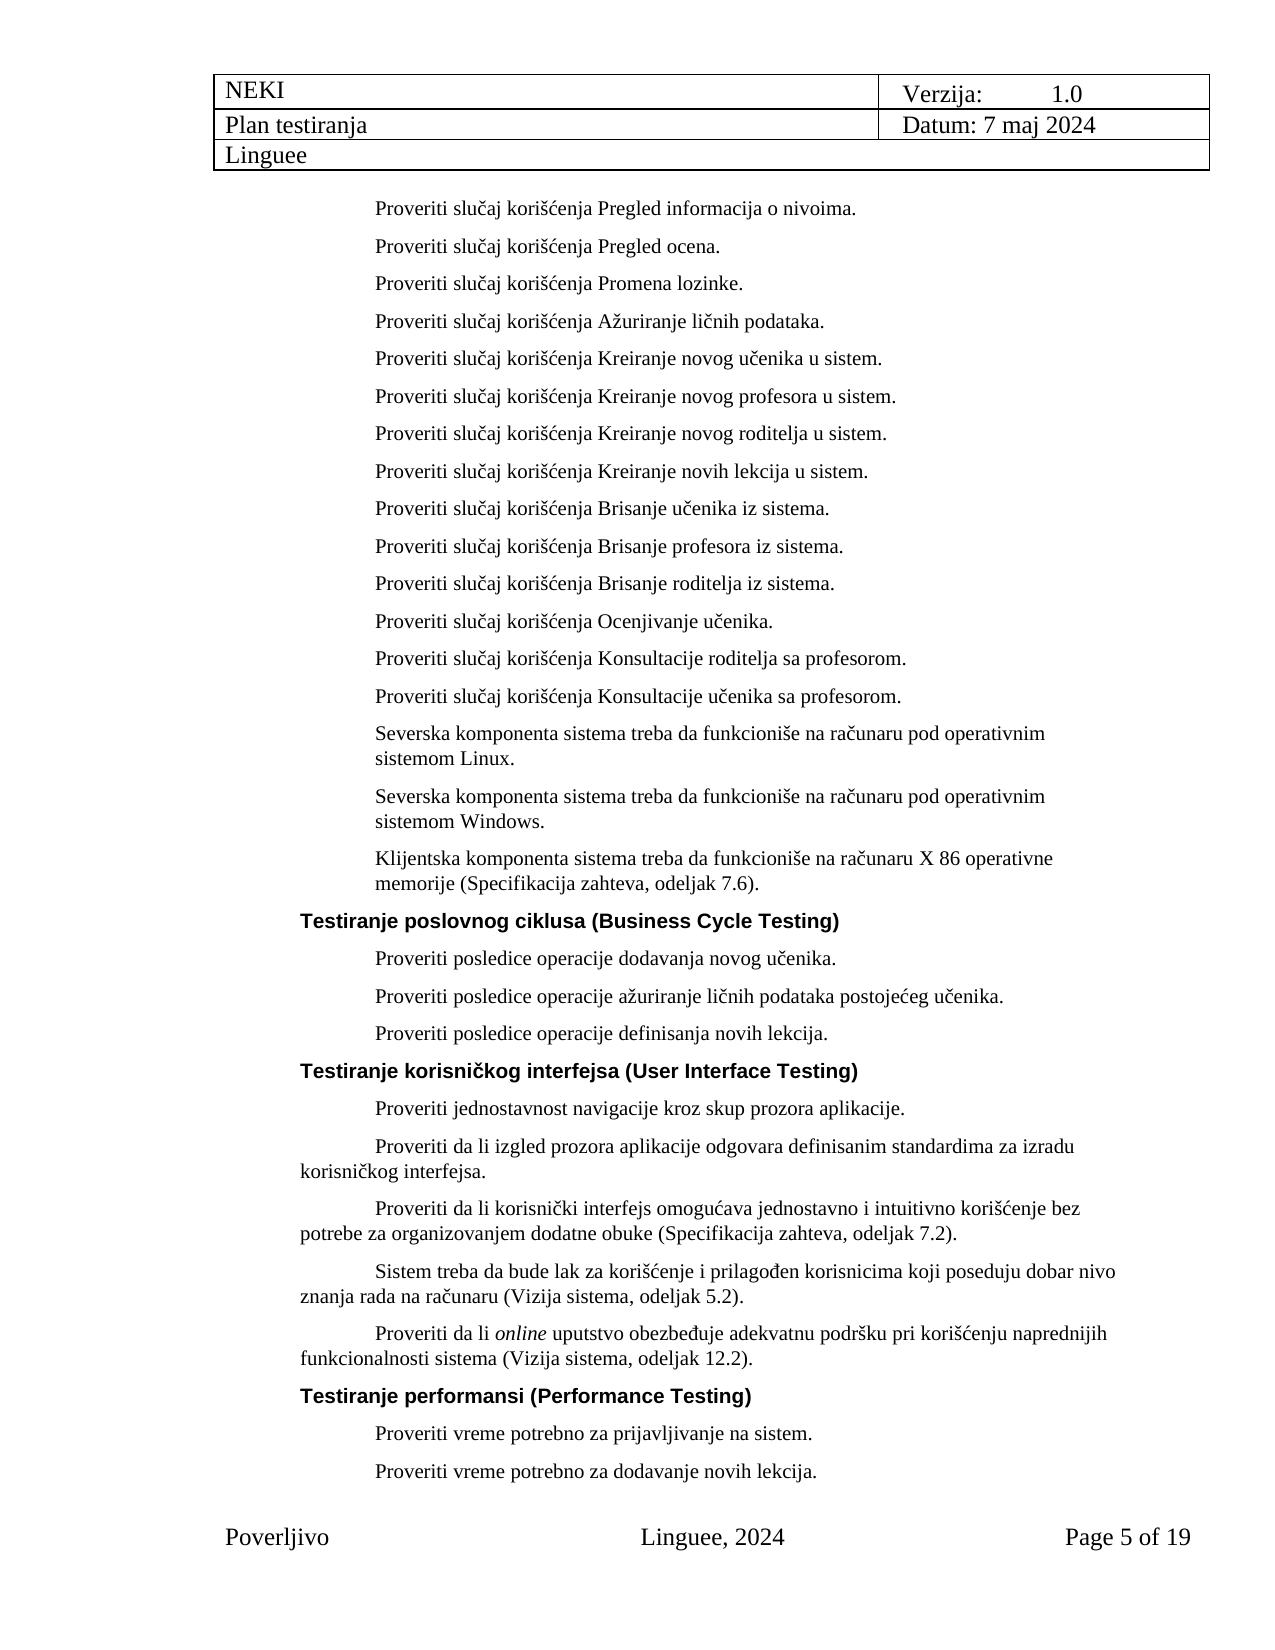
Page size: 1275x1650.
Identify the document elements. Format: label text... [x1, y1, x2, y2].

text Proveriti posledice operacije ažuriranje ličnih podataka postojećeg učenika. [375, 983, 1125, 1008]
text Proveriti slučaj korišćenja Konsultacije roditelja sa profesorom. [375, 645, 1125, 670]
text Proveriti slučaj korišćenja Pregled informacija o nivoima. [375, 195, 1125, 220]
text Klijentska komponenta sistema treba da funkcioniše na računaru X 86 operativne memorije (Specifikacija zahteva, odeljak 7.6). [375, 845, 1125, 895]
text Proveriti posledice operacije dodavanja novog učenika. [375, 945, 1125, 970]
text Proveriti posledice operacije definisanja novih lekcija. [375, 1020, 1125, 1045]
text Testiranje korisničkog interfejsa (User Interface Testing) [300, 1058, 1125, 1083]
text Proveriti jednostavnost navigacije kroz skup prozora aplikacije. [300, 1095, 1125, 1120]
text Proveriti slučaj korišćenja Kreiranje novog profesora u sistem. [375, 383, 1125, 408]
text Proveriti slučaj korišćenja Brisanje profesora iz sistema. [375, 533, 1125, 558]
text Proveriti slučaj korišćenja Brisanje učenika iz sistema. [375, 495, 1125, 520]
text Proveriti vreme potrebno za prijavljivanje na sistem. [300, 1420, 1125, 1445]
text Proveriti slučaj korišćenja Promena lozinke. [375, 270, 1125, 295]
text Proveriti slučaj korišćenja Pregled ocena. [375, 233, 1125, 258]
text Proveriti slučaj korišćenja Kreiranje novog učenika u sistem. [375, 345, 1125, 370]
text Proveriti da li korisnički interfejs omogućava jednostavno i intuitivno korišćenje bez potrebe za organizovanjem dodatne obuke (Specifikacija zahteva, odeljak 7.2). [300, 1195, 1125, 1245]
text Sistem treba da bude lak za korišćenje i prilagođen korisnicima koji poseduju dobar nivo znanja rada na računaru (Vizija sistema, odeljak 5.2). [300, 1258, 1125, 1308]
text Proveriti slučaj korišćenja Kreiranje novih lekcija u sistem. [375, 458, 1125, 483]
text Testiranje poslovnog ciklusa (Business Cycle Testing) [300, 908, 1125, 933]
text Proveriti slučaj korišćenja Ažuriranje ličnih podataka. [375, 308, 1125, 333]
text Proveriti da li online uputstvo obezbeđuje adekvatnu podršku pri korišćenju naprednijih funkcionalnosti sistema (Vizija sistema, odeljak 12.2). [300, 1320, 1125, 1370]
text Proveriti slučaj korišćenja Ocenjivanje učenika. [375, 608, 1125, 633]
text Proveriti slučaj korišćenja Kreiranje novog roditelja u sistem. [375, 420, 1125, 445]
text Severska komponenta sistema treba da funkcioniše na računaru pod operativnim sistemom Linux. [375, 720, 1125, 770]
text Proveriti slučaj korišćenja Konsultacije učenika sa profesorom. [375, 683, 1125, 708]
text Testiranje performansi (Performance Testing) [300, 1383, 1125, 1408]
text Severska komponenta sistema treba da funkcioniše na računaru pod operativnim sistemom Windows. [375, 783, 1125, 833]
text Proveriti da li izgled prozora aplikacije odgovara definisanim standardima za izradu korisničkog interfejsa. [300, 1133, 1125, 1183]
text Proveriti vreme potrebno za dodavanje novih lekcija. [300, 1458, 1125, 1483]
text Proveriti slučaj korišćenja Brisanje roditelja iz sistema. [375, 570, 1125, 595]
